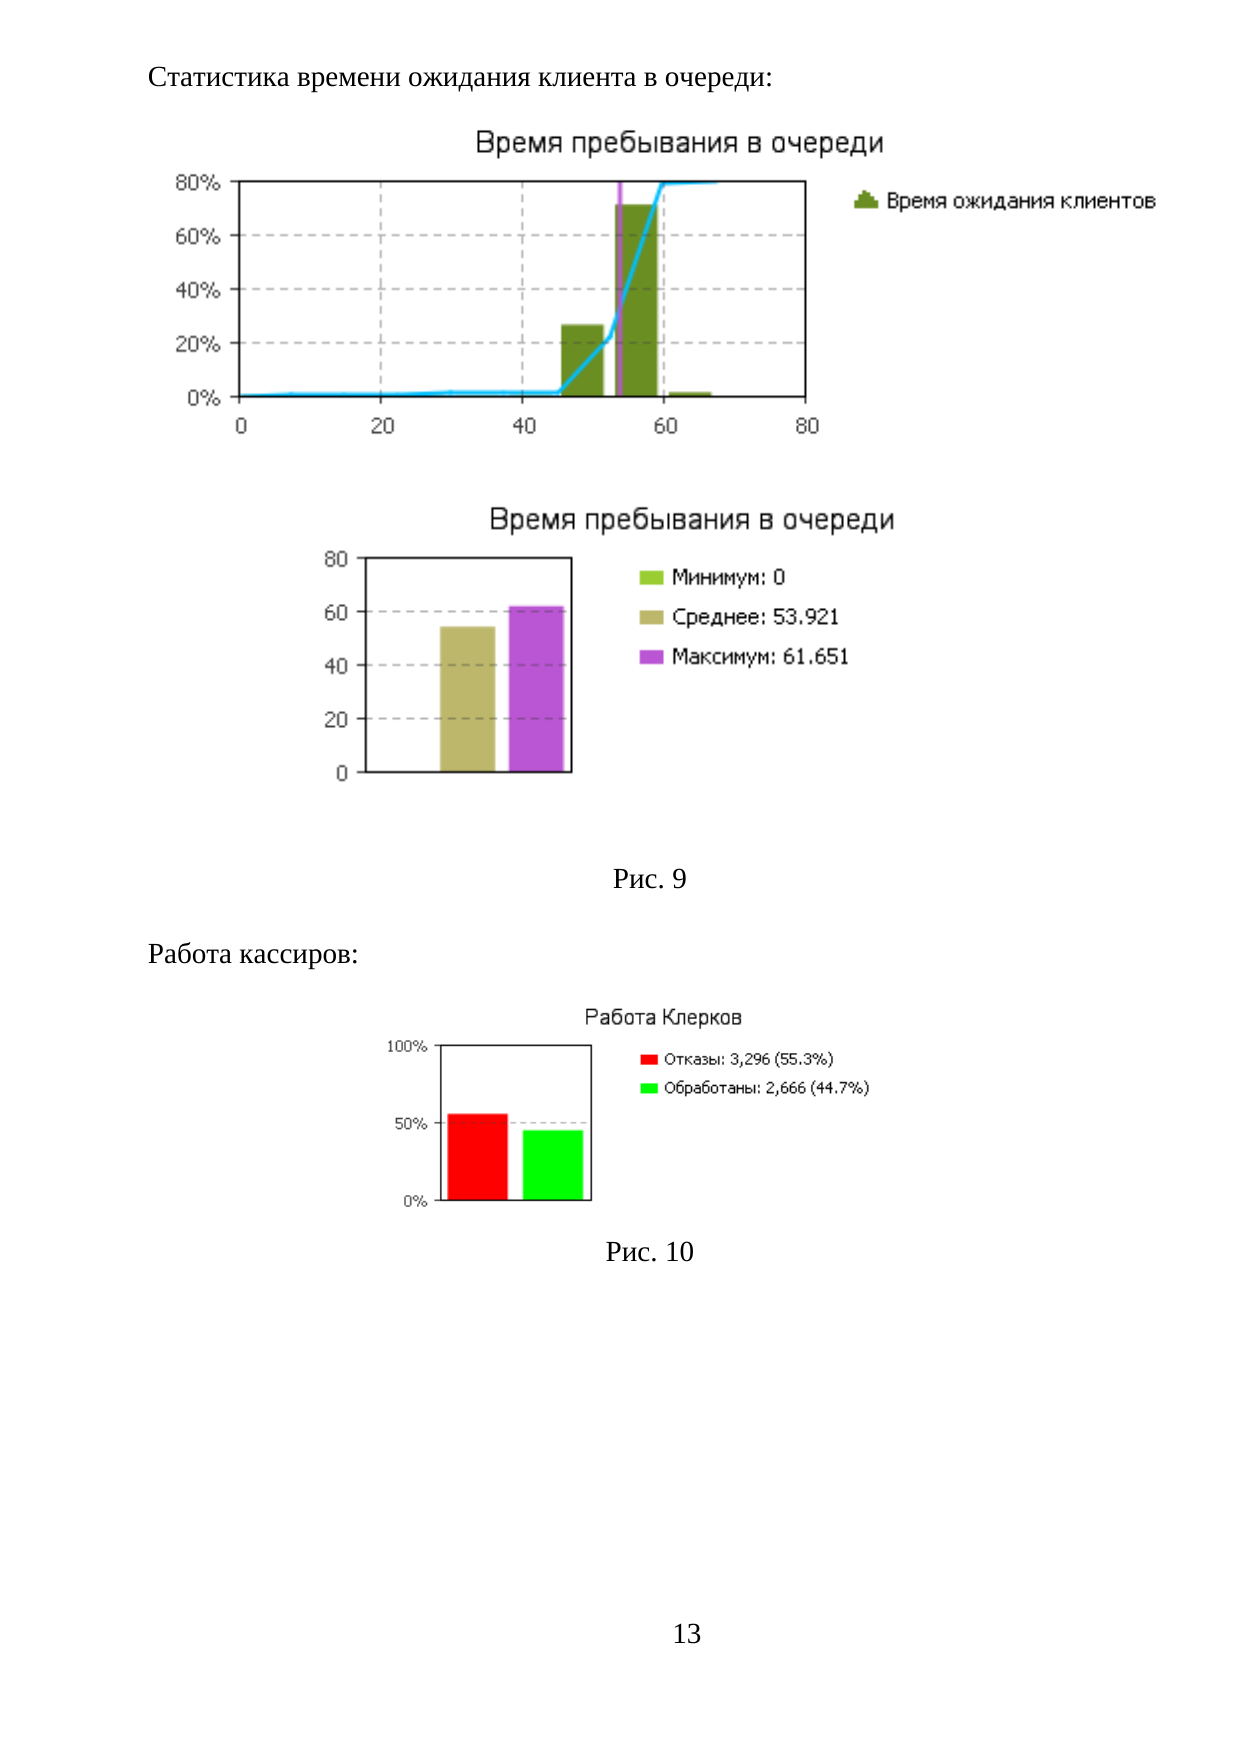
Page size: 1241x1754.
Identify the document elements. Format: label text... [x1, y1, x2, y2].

picture [273, 486, 1026, 845]
picture [147, 109, 1184, 470]
text Рис. 9 [148, 861, 1152, 895]
text Работа кассиров: [148, 937, 1152, 970]
picture [373, 987, 926, 1217]
text Рис. 10 [148, 1234, 1152, 1267]
text Статистика времени ожидания клиента в очереди: [148, 59, 1152, 93]
